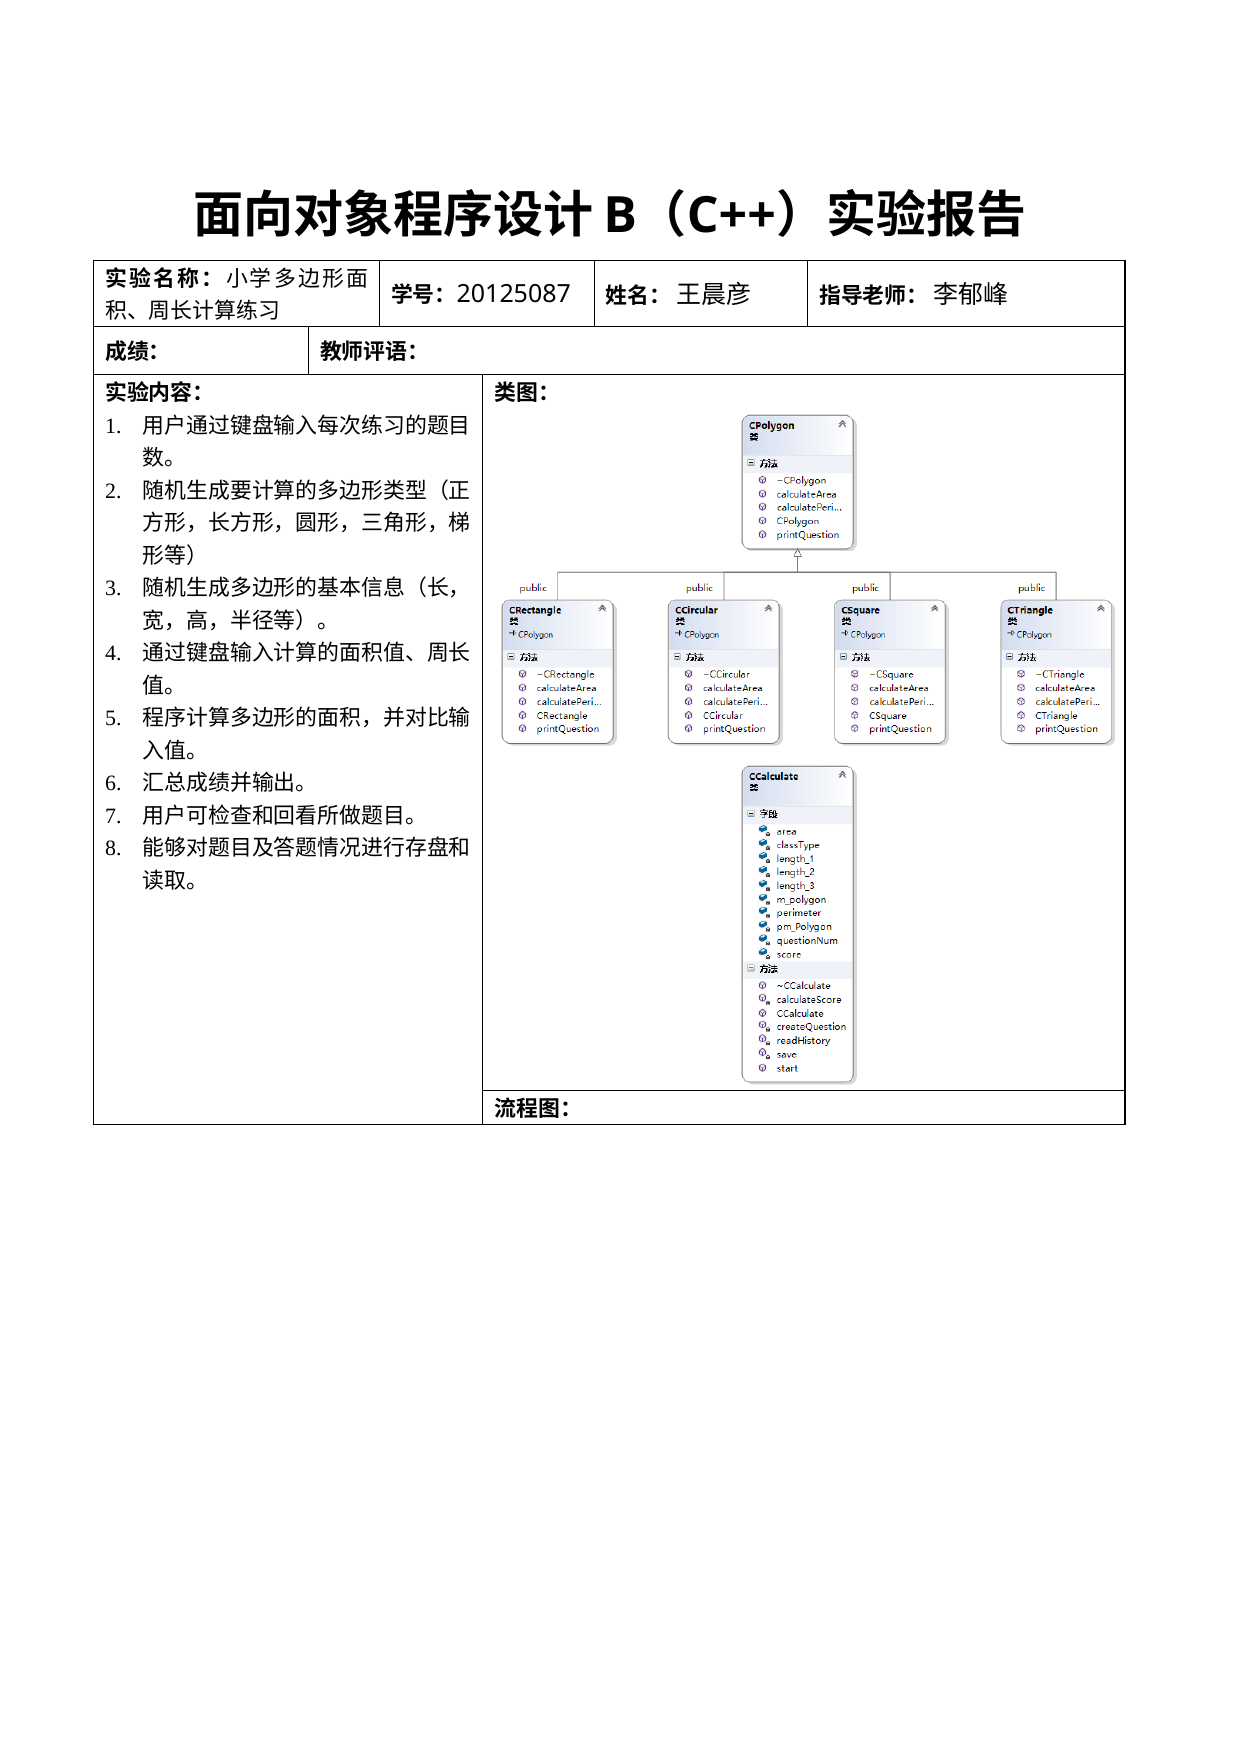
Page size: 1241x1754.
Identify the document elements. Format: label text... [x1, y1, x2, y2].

table_header 面向对象程序设计B（C++）实验报告 [94, 162, 1125, 259]
table_cell 流程图： [483, 1091, 1124, 1123]
table_cell 指导老师： 李郁峰 [808, 261, 1124, 326]
table_cell 实验内容： 用户通过键盘输入每次练习的题目数。 随机生成要计算的多边形类型（正方形，长方形，圆形，三角形，梯形等） 随机生成多边形的基本信息（长，宽，高，半径等）。 通过键盘输入计算的面积值、周长值。 程序计算多边形的面积，并对比输入值。 汇总成绩并输出。 用户可检查和回看所做题目。 能够对题目及答题情况进行存盘和读取。 [94, 375, 482, 1123]
table_cell 类图： [483, 375, 1124, 1090]
table_cell 实验名称：小学多边形面积、周长计算练习 [94, 261, 379, 326]
table_cell 成绩： [94, 327, 308, 374]
picture [494, 407, 1118, 1088]
table_cell 教师评语： [309, 327, 1124, 374]
table_cell 姓名： 王晨彦 [595, 261, 807, 326]
table_cell 学号：20125087 [380, 261, 594, 326]
